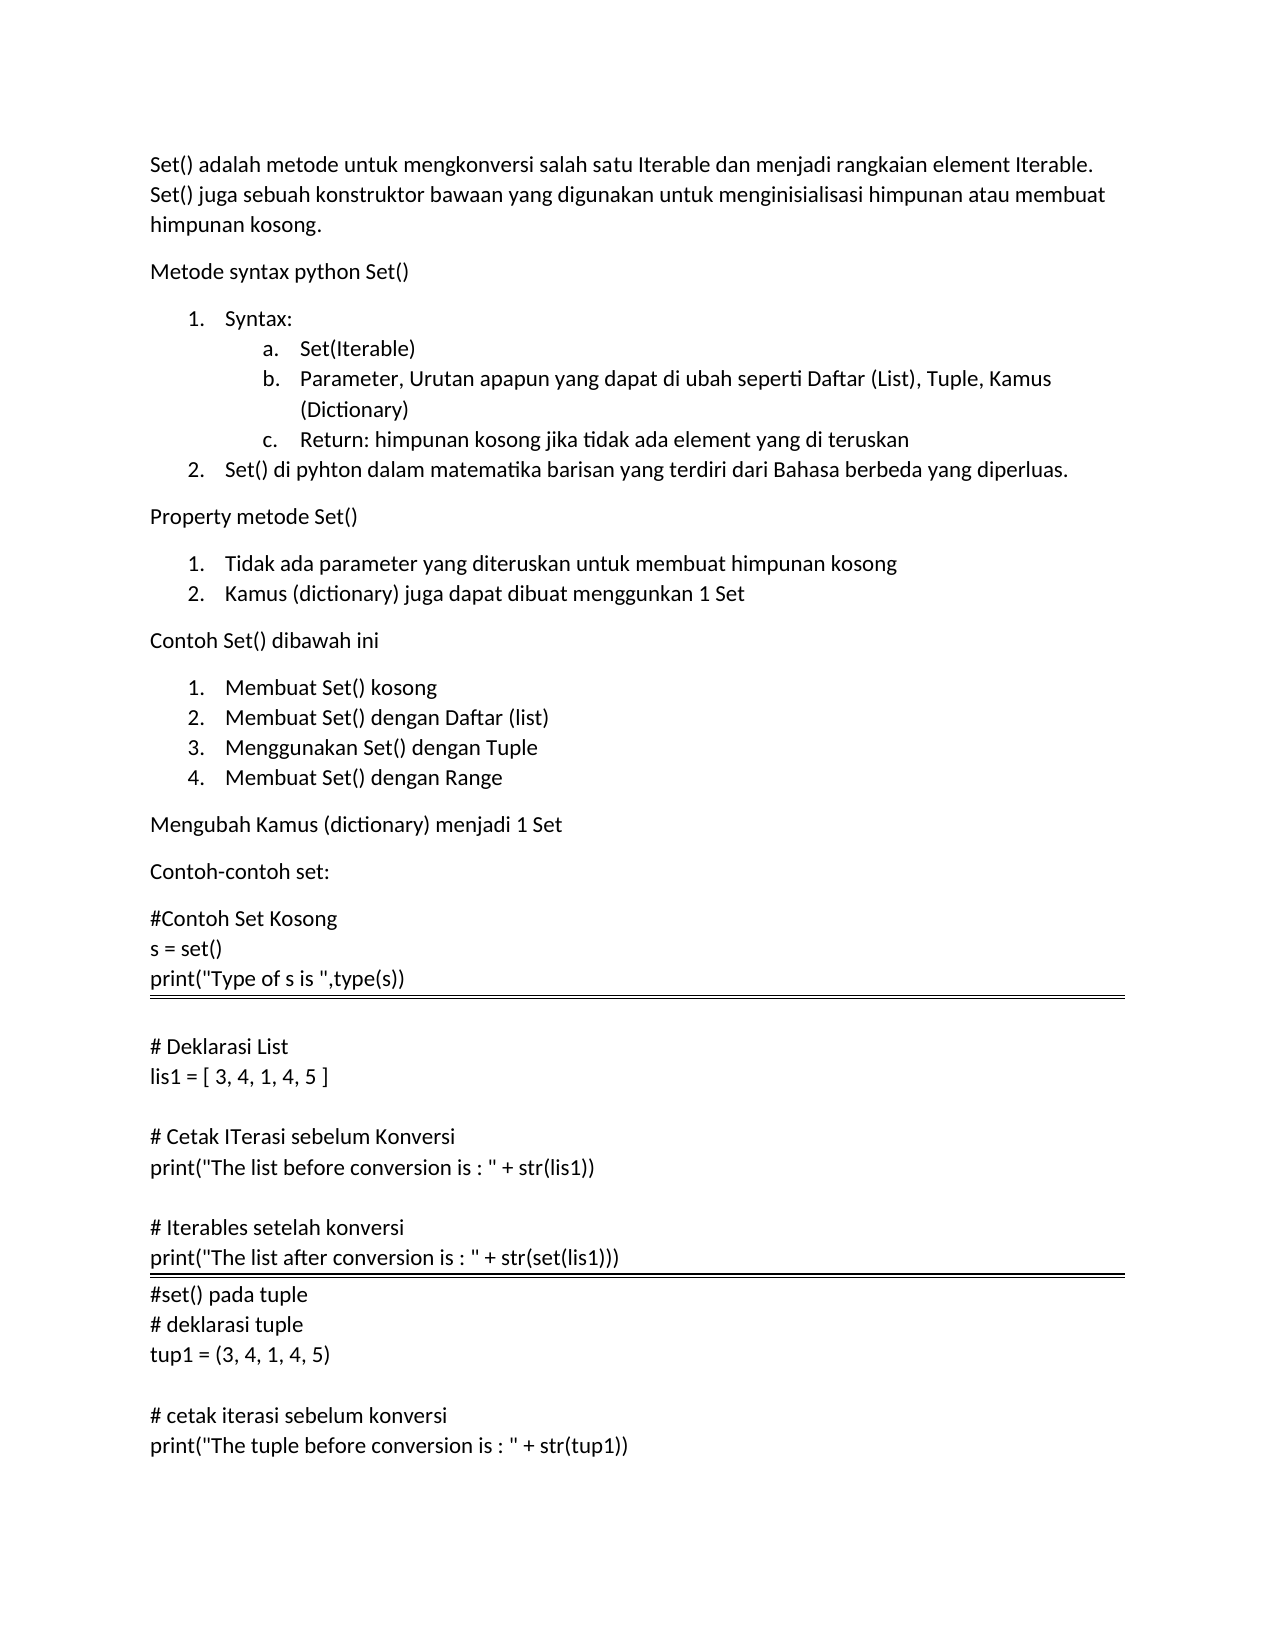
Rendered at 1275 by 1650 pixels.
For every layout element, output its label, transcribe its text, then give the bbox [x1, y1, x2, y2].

text print("The list after conversion is : " + str(set(lis1))) [150, 1243, 1125, 1273]
list Menggunakan Set() dengan Tuple [187, 733, 1125, 761]
text Set() adalah metode untuk mengkonversi salah satu Iterable dan menjadi rangkaian element Iterable. Set() juga sebuah konstruktor bawaan yang digunakan untuk menginisialisasi himpunan atau membuat himpunan kosong. [150, 150, 1125, 238]
text # cetak iterasi sebelum konversi [150, 1401, 1125, 1429]
text Contoh-contoh set: [150, 857, 1125, 885]
text # Cetak ITerasi sebelum Konversi [150, 1122, 1125, 1150]
list Membuat Set() dengan Range [187, 763, 1125, 792]
text # deklarasi tuple [150, 1310, 1125, 1338]
text print("The tuple before conversion is : " + str(tup1)) [150, 1431, 1125, 1459]
text print("The list before conversion is : " + str(lis1)) [150, 1153, 1125, 1181]
text print("Type of s is ",type(s)) [150, 964, 1125, 995]
text Contoh Set() dibawah ini [150, 626, 1125, 654]
text Mengubah Kamus (dictionary) menjadi 1 Set [150, 810, 1125, 838]
list Set() di pyhton dalam matematika barisan yang terdiri dari Bahasa berbeda yang diperluas. [187, 455, 1125, 483]
text #set() pada tuple [150, 1280, 1125, 1308]
text # Iterables setelah konversi [150, 1213, 1125, 1241]
list Membuat Set() dengan Daftar (list) [187, 703, 1125, 731]
list Syntax: [187, 304, 1125, 332]
text Metode syntax python Set() [150, 257, 1125, 285]
text tup1 = (3, 4, 1, 4, 5) [150, 1341, 1125, 1369]
text s = set() [150, 934, 1125, 962]
list Parameter, Urutan apapun yang dapat di ubah seperti Daftar (List), Tuple, Kamus (Dictionary) [262, 364, 1125, 423]
text # Deklarasi List [150, 1032, 1125, 1060]
list Tidak ada parameter yang diteruskan untuk membuat himpunan kosong [187, 549, 1125, 577]
list Return: himpunan kosong jika tidak ada element yang di teruskan [262, 425, 1125, 453]
list Membuat Set() kosong [187, 673, 1125, 701]
text #Contoh Set Kosong [150, 904, 1125, 932]
list Kamus (dictionary) juga dapat dibuat menggunkan 1 Set [187, 579, 1125, 607]
text Property metode Set() [150, 502, 1125, 530]
list Set(Iterable) [262, 334, 1125, 362]
text lis1 = [ 3, 4, 1, 4, 5 ] [150, 1062, 1125, 1090]
